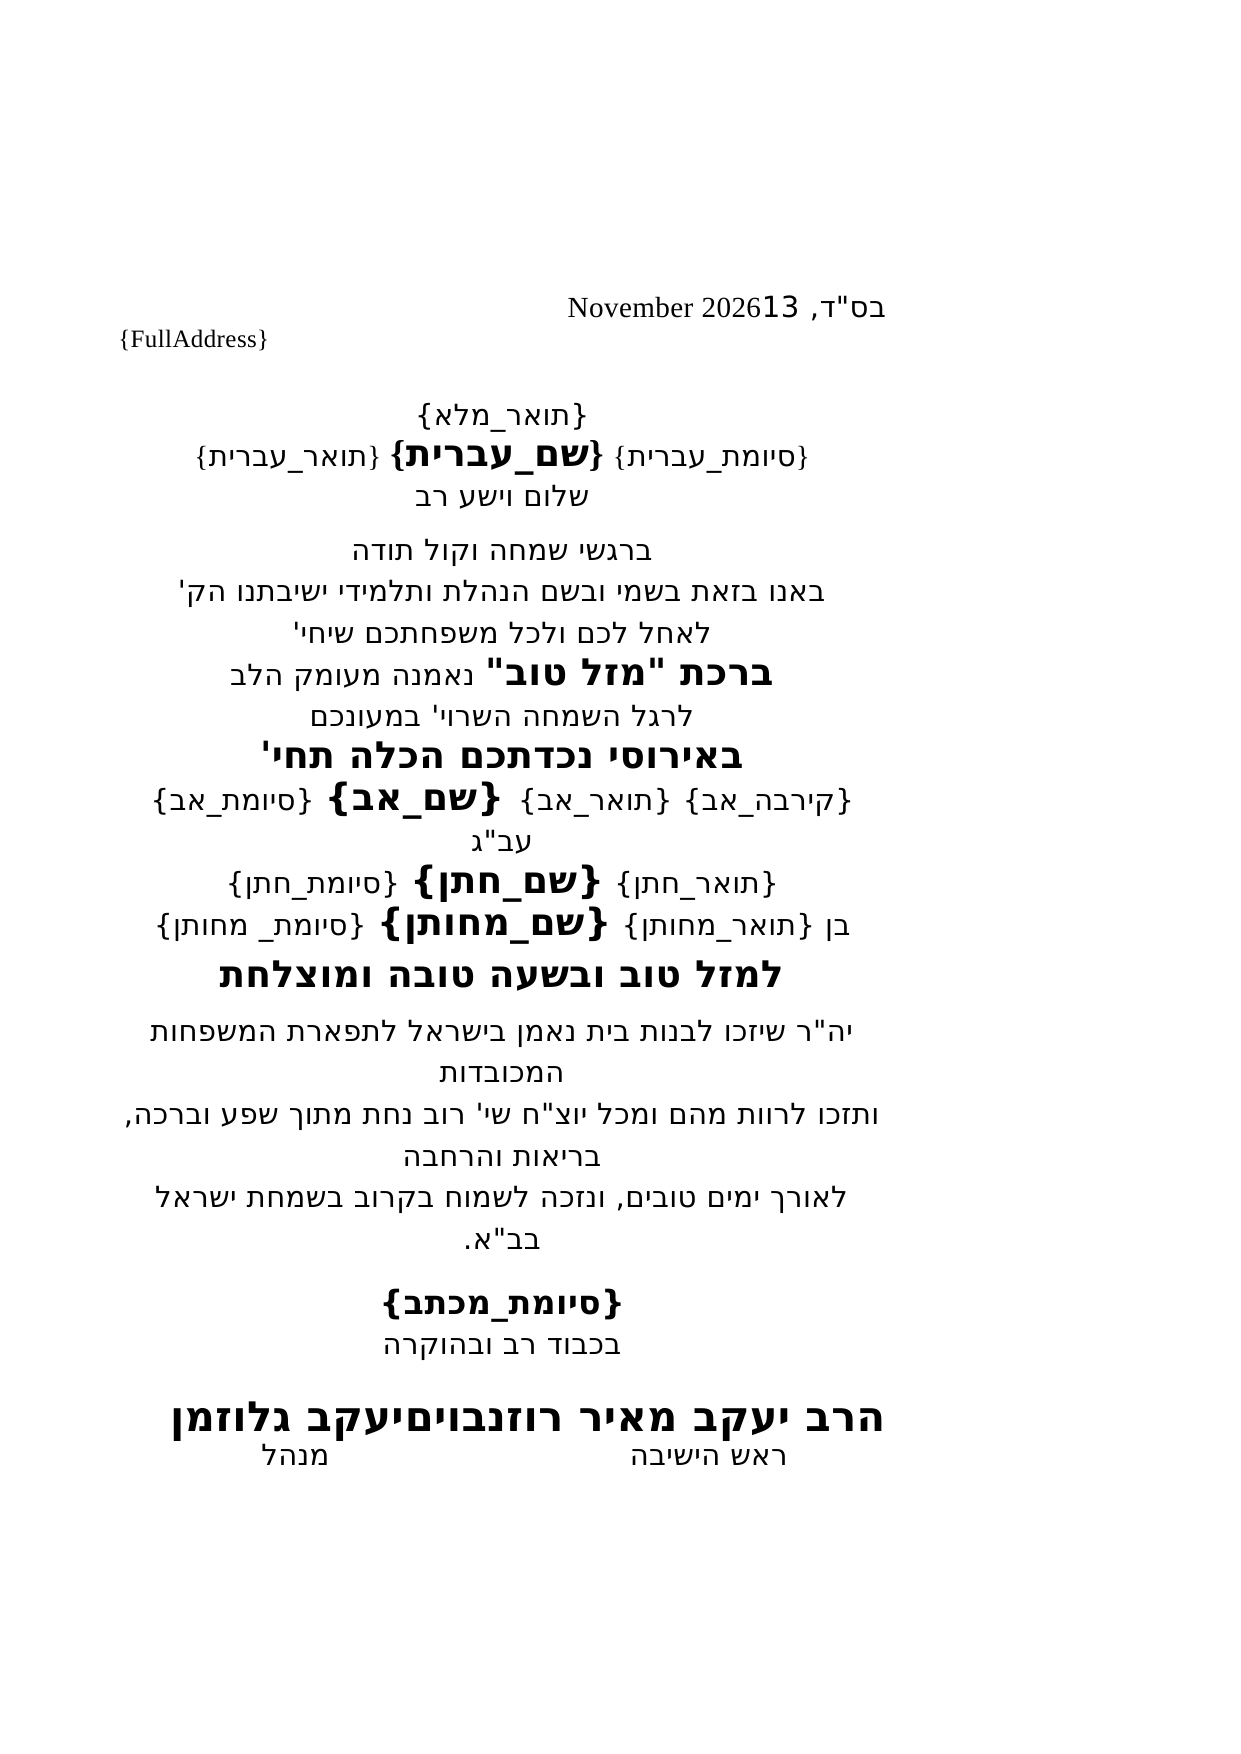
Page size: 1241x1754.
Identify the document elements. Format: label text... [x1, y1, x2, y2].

text עב"ג [118, 818, 886, 860]
text בכבוד רב ובהוקרה [118, 1322, 886, 1362]
text למזל טוב ובשעה טובה ומוצלחת [118, 956, 886, 995]
text יה"ר שיזכו לבנות בית נאמן בישראל לתפארת המשפחות המכובדות [118, 1008, 886, 1091]
text {סיומת_מכתב} [118, 1283, 886, 1322]
text לרגל השמחה השרוי' במעונכם [118, 693, 886, 735]
text בס"ד, ‏א' חשון תשפ"ו [118, 295, 886, 322]
text ברגשי שמחה וקול תודה [118, 527, 886, 568]
text הרב יעקב מאיר רוזנבוים יעקב גלוזמן [118, 1399, 886, 1439]
text {תואר_חתן} {שם_חתן} {סיומת_חתן} [118, 860, 886, 902]
text בן {תואר_מחותן} {שם_מחותן} {סיומת_ מחותן} [118, 902, 886, 943]
text לאחל לכם ולכל משפחתכם שיחי' [118, 610, 886, 652]
text {FullAddress} [118, 322, 886, 354]
text {תואר_מלא} [118, 395, 886, 433]
text לאורך ימים טובים, ונזכה לשמוח בקרוב בשמחת ישראל בב"א. [118, 1174, 886, 1258]
text באנו בזאת בשמי ובשם הנהלת ותלמידי ישיבתנו הק' [118, 568, 886, 610]
text ותזכו לרוות מהם ומכל יוצ"ח שי' רוב נחת מתוך שפע וברכה, בריאות והרחבה [118, 1091, 886, 1174]
text {קירבה_אב} {תואר_אב} {שם_אב} {סיומת_אב} [118, 777, 886, 818]
text ברכת "מזל טוב" נאמנה מעומק הלב [118, 652, 886, 693]
text באירוסי נכדתכם הכלה תחי' [118, 735, 886, 777]
text שלום וישע רב [118, 474, 886, 514]
text ראש הישיבה מנהל [118, 1439, 886, 1472]
text {תואר_עברית} {שם_עברית} {סיומת_עברית} [118, 433, 886, 474]
